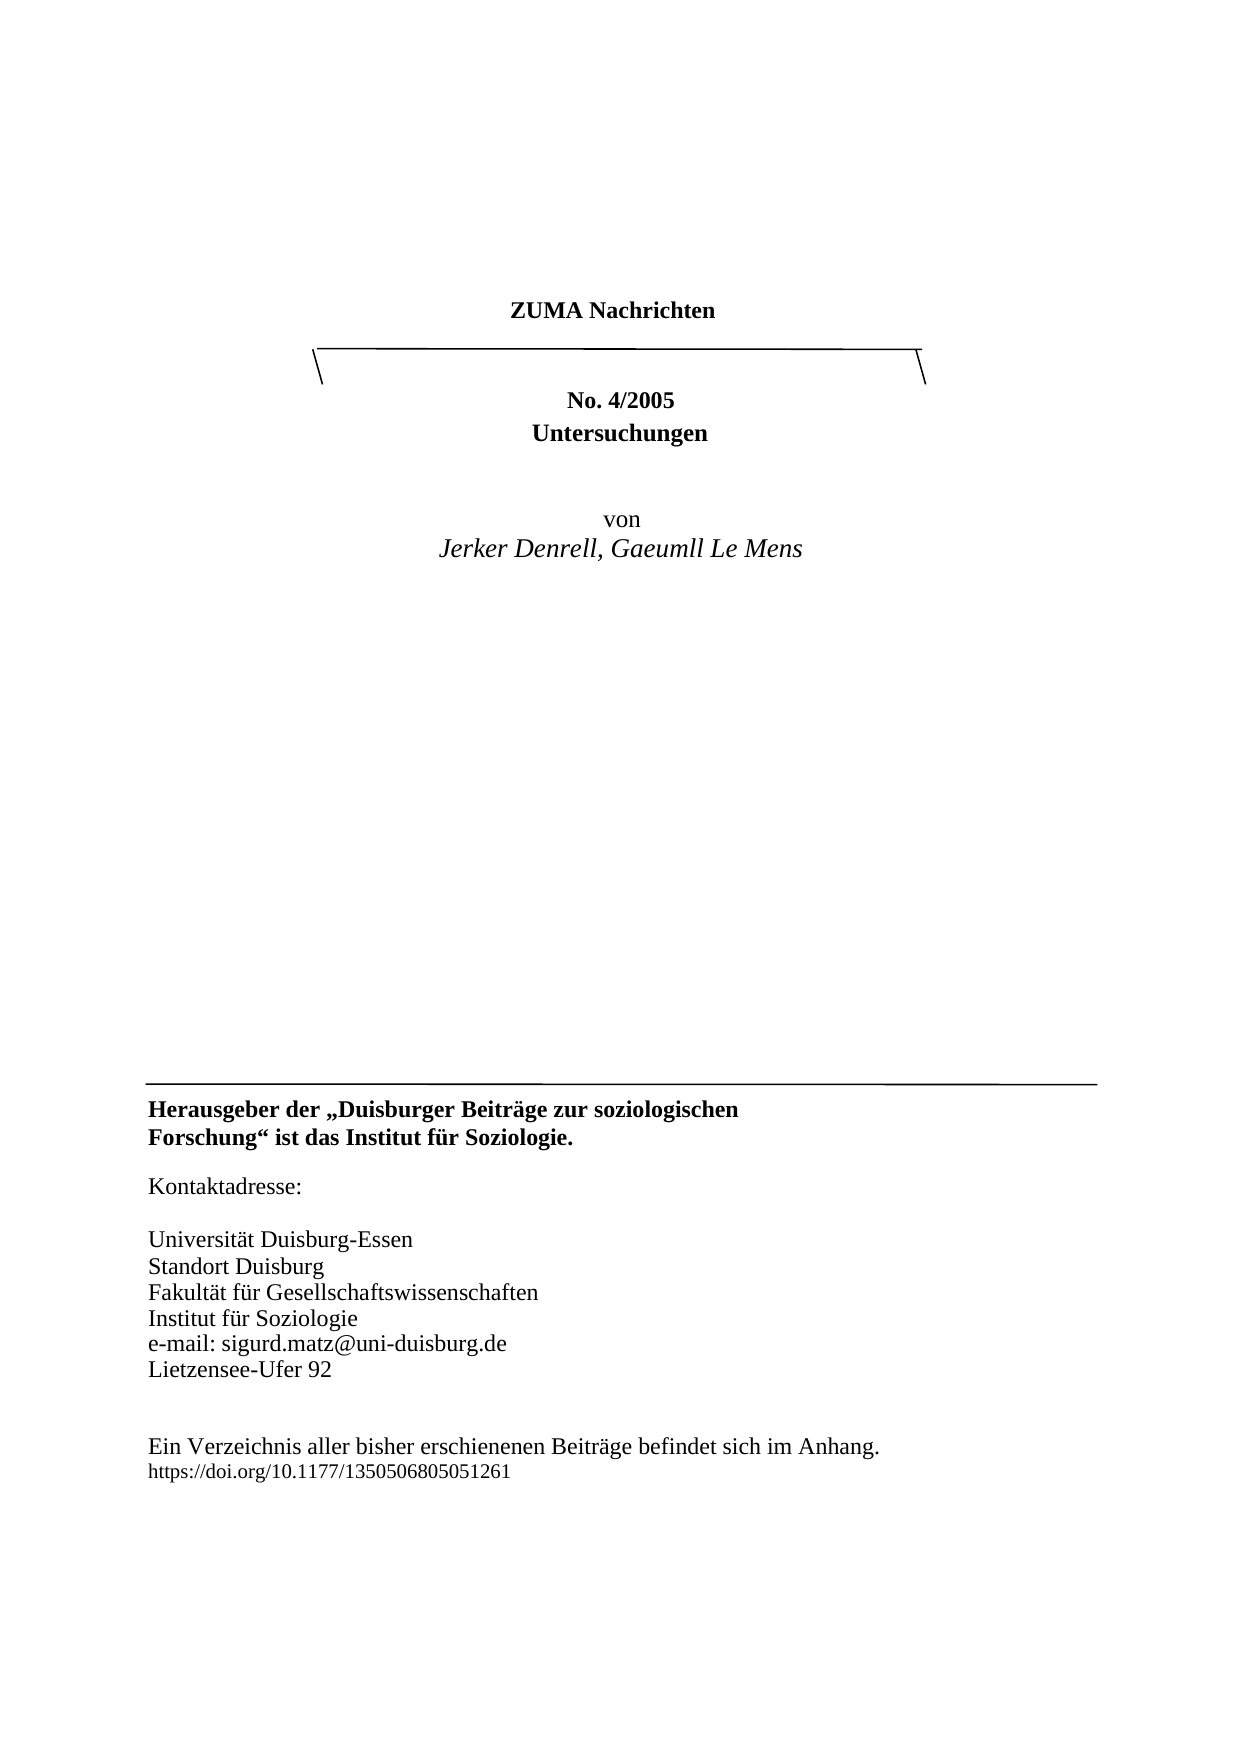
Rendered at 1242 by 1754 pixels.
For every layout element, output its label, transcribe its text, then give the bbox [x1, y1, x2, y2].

text https://doi.org/10.1177/1350506805051261 [148, 1459, 1092, 1483]
text Kontaktadresse: [148, 1172, 1092, 1199]
text Untersuchungen [148, 418, 1092, 446]
text ZUMA Nachrichten [148, 297, 1077, 324]
text e-mail: sigurd.matz@uni-duisburg.de [148, 1332, 1092, 1357]
text Fakultät für Gesellschaftswissenschaften [148, 1280, 1092, 1306]
text Universität Duisburg-Essen [148, 1225, 1092, 1253]
text Standort Duisburg [148, 1253, 1092, 1280]
text von [148, 504, 1096, 533]
text No. 4/2005 [148, 386, 1094, 414]
text Institut für Soziologie [148, 1306, 1092, 1332]
text Lietzensee-Ufer 92 [148, 1357, 443, 1383]
text Herausgeber der „Duisburger Beiträge zur soziologischen Forschung“ ist das Institut für Soziologie. [148, 1096, 837, 1150]
text Ein Verzeichnis aller bisher erschienenen Beiträge befindet sich im Anhang. [148, 1432, 1092, 1459]
text Jerker Denrell, Gaeumll Le Mens [148, 533, 1094, 564]
